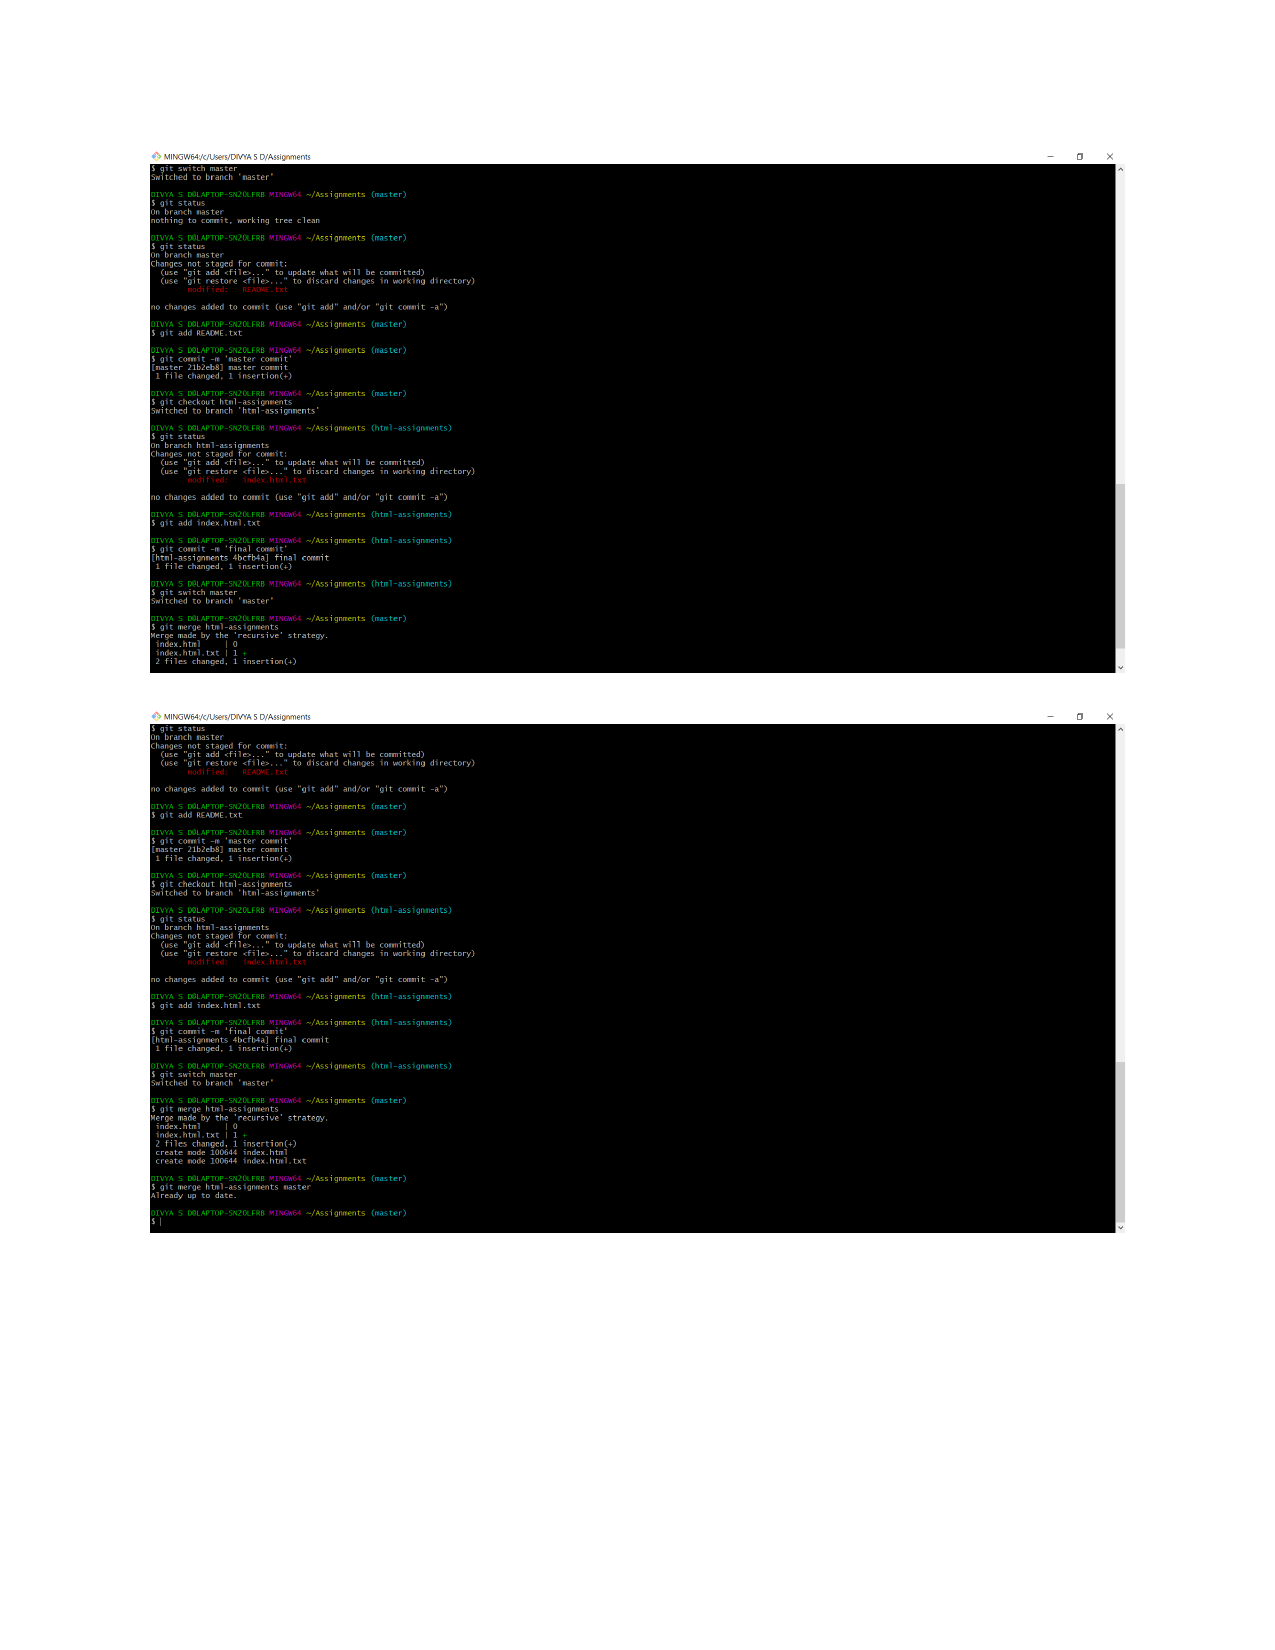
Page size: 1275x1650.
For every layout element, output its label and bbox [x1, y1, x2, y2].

picture [150, 150, 1125, 673]
picture [150, 709, 1125, 1233]
